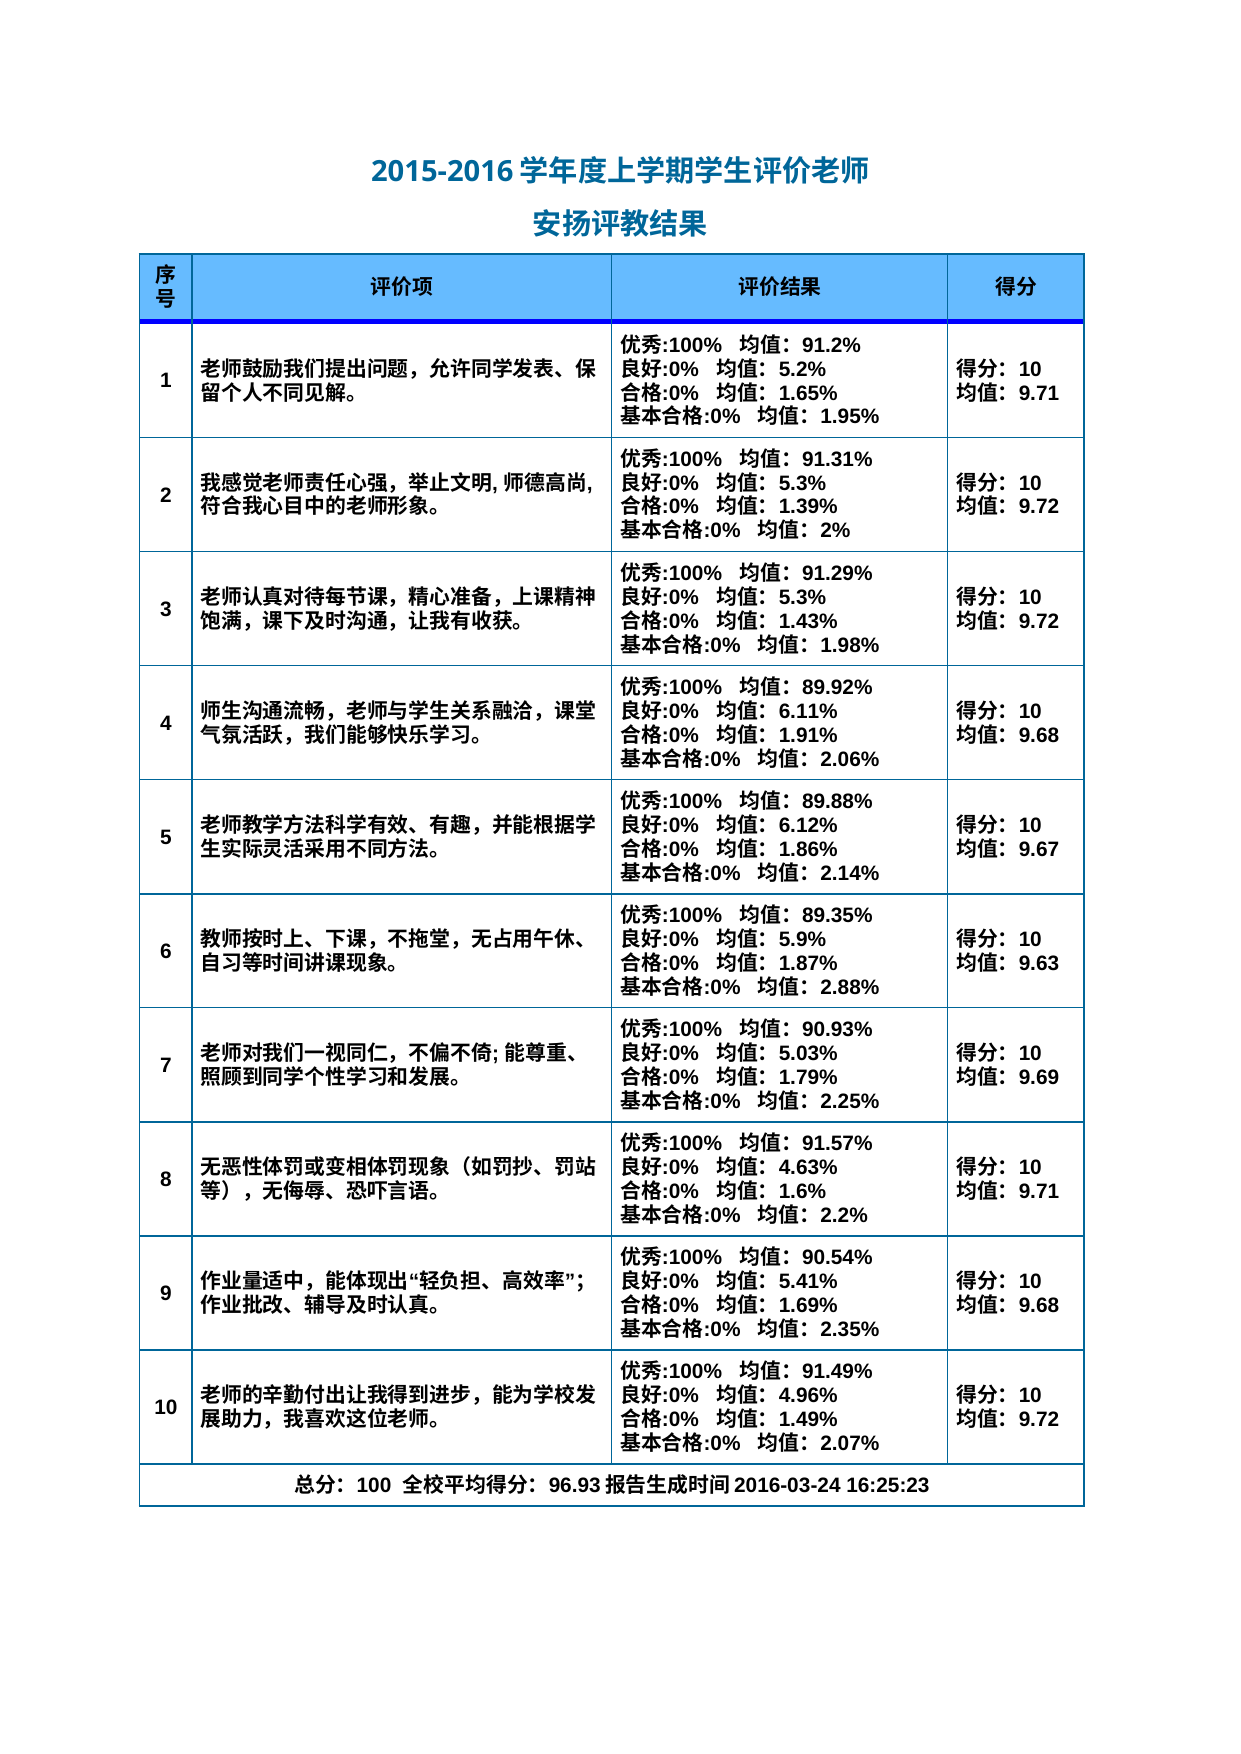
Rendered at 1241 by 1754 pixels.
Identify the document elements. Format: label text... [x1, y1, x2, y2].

table_cell 得分：10 均值：9.68 [948, 1237, 1083, 1349]
table_cell 优秀:100% 均值：91.57% 良好:0% 均值：4.63% 合格:0% 均值：1.6% 基本合格:0% 均值：2.2% [612, 1123, 947, 1235]
table_cell 无恶性体罚或变相体罚现象（如罚抄、罚站等），无侮辱、恐吓言语。 [193, 1123, 611, 1235]
table_cell 老师对我们一视同仁，不偏不倚; 能尊重、照顾到同学个性学习和发展。 [193, 1008, 611, 1121]
table_cell 教师按时上、下课，不拖堂，无占用午休、自习等时间讲课现象。 [193, 895, 611, 1007]
table_cell 老师认真对待每节课，精心准备，上课精神饱满，课下及时沟通，让我有收获。 [193, 552, 611, 665]
table_cell 优秀:100% 均值：90.54% 良好:0% 均值：5.41% 合格:0% 均值：1.69% 基本合格:0% 均值：2.35% [612, 1237, 947, 1349]
table_cell 优秀:100% 均值：91.31% 良好:0% 均值：5.3% 合格:0% 均值：1.39% 基本合格:0% 均值：2% [612, 438, 947, 551]
table_cell 师生沟通流畅，老师与学生关系融洽，课堂气氛活跃，我们能够快乐学习。 [193, 666, 611, 779]
table_header 评价项 [193, 255, 611, 319]
text 2015-2016学年度上学期学生评价老师 [148, 148, 1092, 190]
table_cell 8 [140, 1123, 191, 1235]
table_cell 优秀:100% 均值：89.92% 良好:0% 均值：6.11% 合格:0% 均值：1.91% 基本合格:0% 均值：2.06% [612, 666, 947, 779]
table_cell 优秀:100% 均值：91.2% 良好:0% 均值：5.2% 合格:0% 均值：1.65% 基本合格:0% 均值：1.95% [612, 324, 947, 437]
table_header 序号 [140, 255, 191, 319]
table_cell 老师鼓励我们提出问题，允许同学发表、保留个人不同见解。 [193, 324, 611, 437]
table_cell 优秀:100% 均值：91.29% 良好:0% 均值：5.3% 合格:0% 均值：1.43% 基本合格:0% 均值：1.98% [612, 552, 947, 665]
table_cell 老师教学方法科学有效、有趣，并能根据学生实际灵活采用不同方法。 [193, 780, 611, 893]
table_cell 5 [140, 780, 191, 893]
table_cell 得分：10 均值：9.72 [948, 438, 1083, 551]
text 安扬评教结果 [148, 201, 1092, 243]
table_cell 得分：10 均值：9.72 [948, 1351, 1083, 1463]
table_cell 1 [140, 324, 191, 437]
table_cell 优秀:100% 均值：90.93% 良好:0% 均值：5.03% 合格:0% 均值：1.79% 基本合格:0% 均值：2.25% [612, 1008, 947, 1121]
table_cell 6 [140, 895, 191, 1007]
table_cell 得分：10 均值：9.69 [948, 1008, 1083, 1121]
table_cell 优秀:100% 均值：89.35% 良好:0% 均值：5.9% 合格:0% 均值：1.87% 基本合格:0% 均值：2.88% [612, 895, 947, 1007]
table_cell 优秀:100% 均值：89.88% 良好:0% 均值：6.12% 合格:0% 均值：1.86% 基本合格:0% 均值：2.14% [612, 780, 947, 893]
table_cell 我感觉老师责任心强，举止文明, 师德高尚, 符合我心目中的老师形象。 [193, 438, 611, 551]
table_cell 优秀:100% 均值：91.49% 良好:0% 均值：4.96% 合格:0% 均值：1.49% 基本合格:0% 均值：2.07% [612, 1351, 947, 1463]
table_header 得分 [948, 255, 1083, 319]
table_cell 老师的辛勤付出让我得到进步，能为学校发展助力，我喜欢这位老师。 [193, 1351, 611, 1463]
table_cell 得分：10 均值：9.71 [948, 1123, 1083, 1235]
table_cell 10 [140, 1351, 191, 1463]
table_cell 总分：100 全校平均得分：96.93报告生成时间2016-03-24 16:25:23 [140, 1465, 1083, 1505]
table_cell 7 [140, 1008, 191, 1121]
table_cell 得分：10 均值：9.68 [948, 666, 1083, 779]
table_cell 9 [140, 1237, 191, 1349]
table_cell 2 [140, 438, 191, 551]
table_cell 得分：10 均值：9.72 [948, 552, 1083, 665]
table_cell 得分：10 均值：9.63 [948, 895, 1083, 1007]
table_cell 得分：10 均值：9.67 [948, 780, 1083, 893]
table_cell 得分：10 均值：9.71 [948, 324, 1083, 437]
table_header 评价结果 [612, 255, 947, 319]
table_cell 3 [140, 552, 191, 665]
table_cell 4 [140, 666, 191, 779]
table_cell 作业量适中，能体现出“轻负担、高效率”；作业批改、辅导及时认真。 [193, 1237, 611, 1349]
